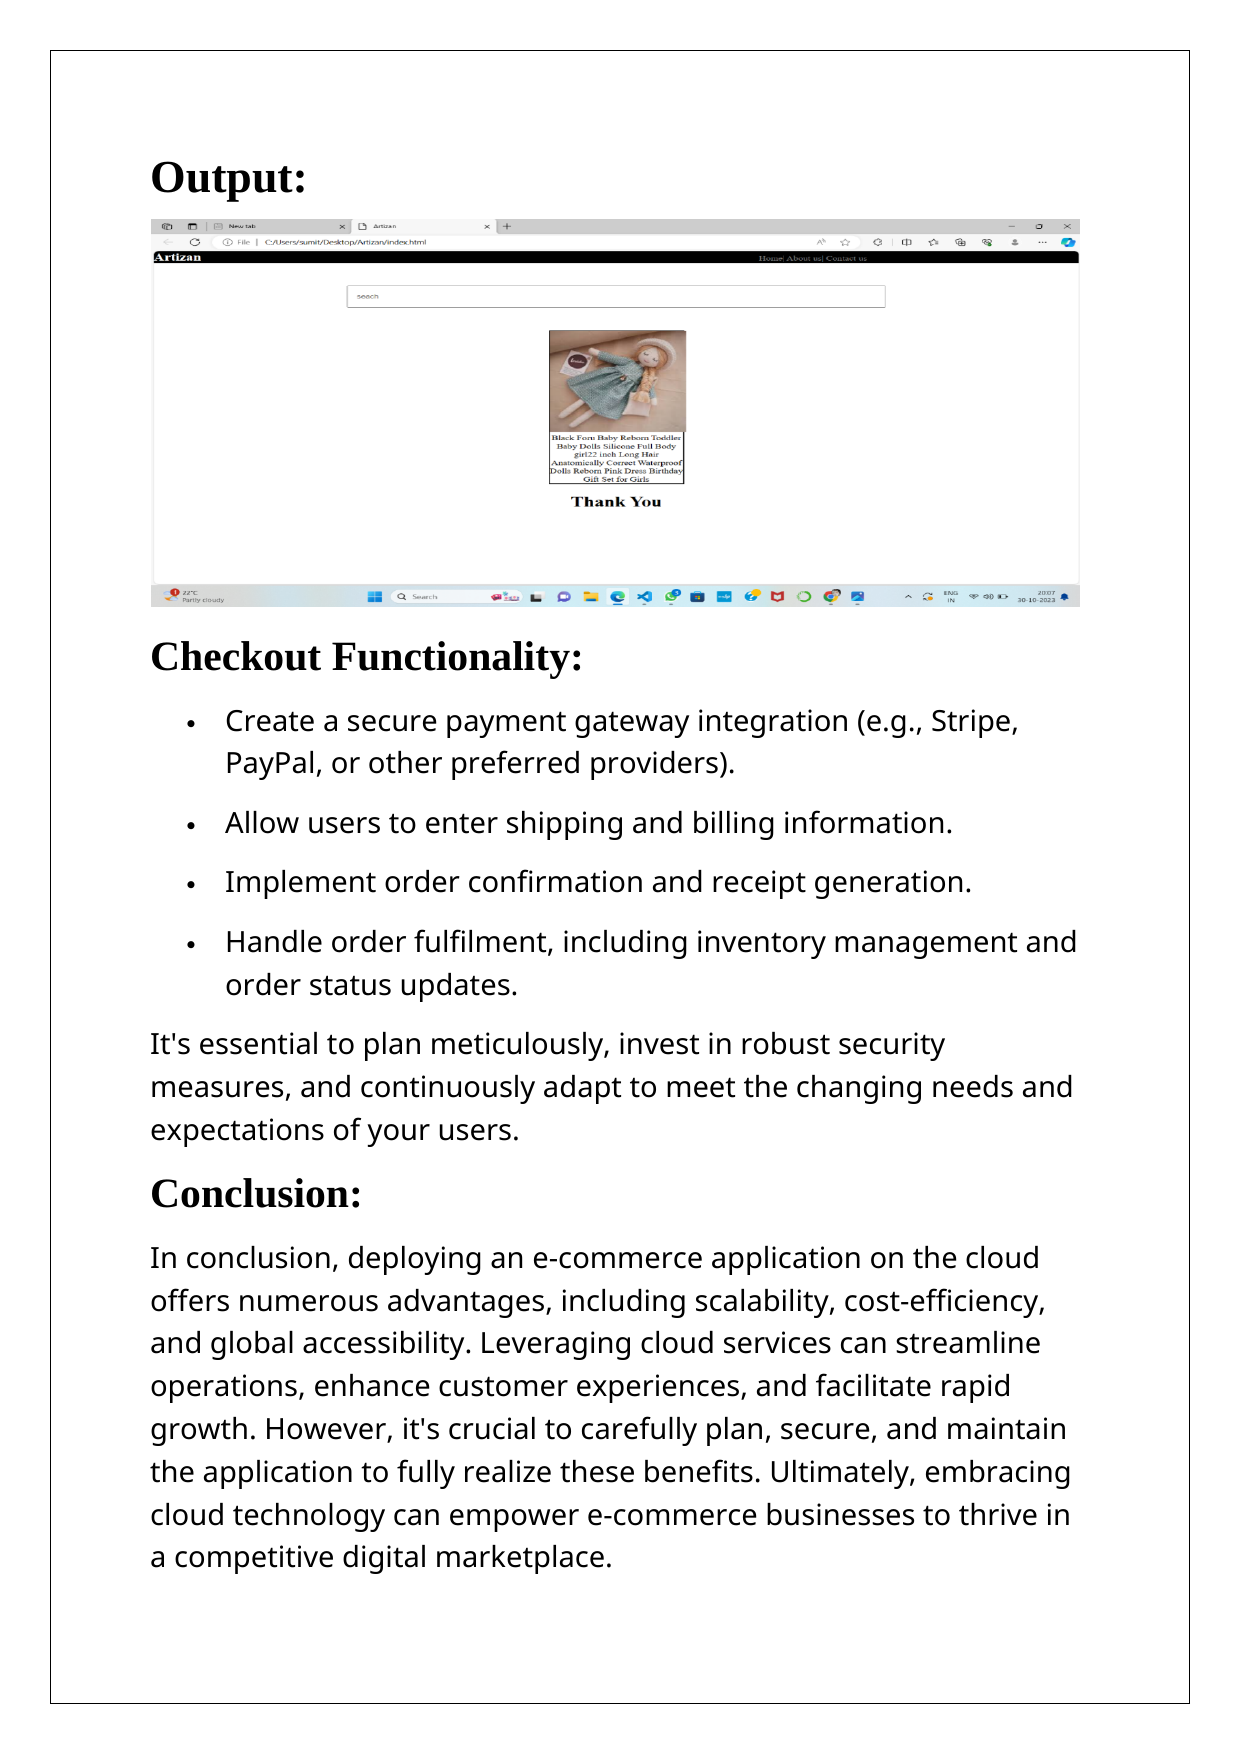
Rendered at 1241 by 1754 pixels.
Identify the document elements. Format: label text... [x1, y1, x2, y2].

text Output: [150, 150, 1090, 203]
list Handle order fulfilment, including inventory management and order status updates. [187, 921, 1090, 1004]
list Allow users to enter shipping and billing information. [187, 802, 1090, 842]
text Conclusion: [150, 1169, 1090, 1217]
picture [151, 219, 1080, 607]
list Create a secure payment gateway integration (e.g., Stripe, PayPal, or other preferred providers). [187, 700, 1090, 782]
list Implement order confirmation and receipt generation. [187, 862, 1090, 901]
text It's essential to plan meticulously, invest in robust security measures, and continuously adapt to meet the changing needs and expectations of your users. [150, 1023, 1090, 1149]
text In conclusion, deploying an e-commerce application on the cloud offers numerous advantages, including scalability, cost-efficiency, and global accessibility. Leveraging cloud services can streamline operations, enhance customer experiences, and facilitate rapid growth. However, it's crucial to carefully plan, secure, and maintain the application to fully realize these benefits. Ultimately, embracing cloud technology can empower e-commerce businesses to thrive in a competitive digital marketplace. [150, 1237, 1090, 1576]
